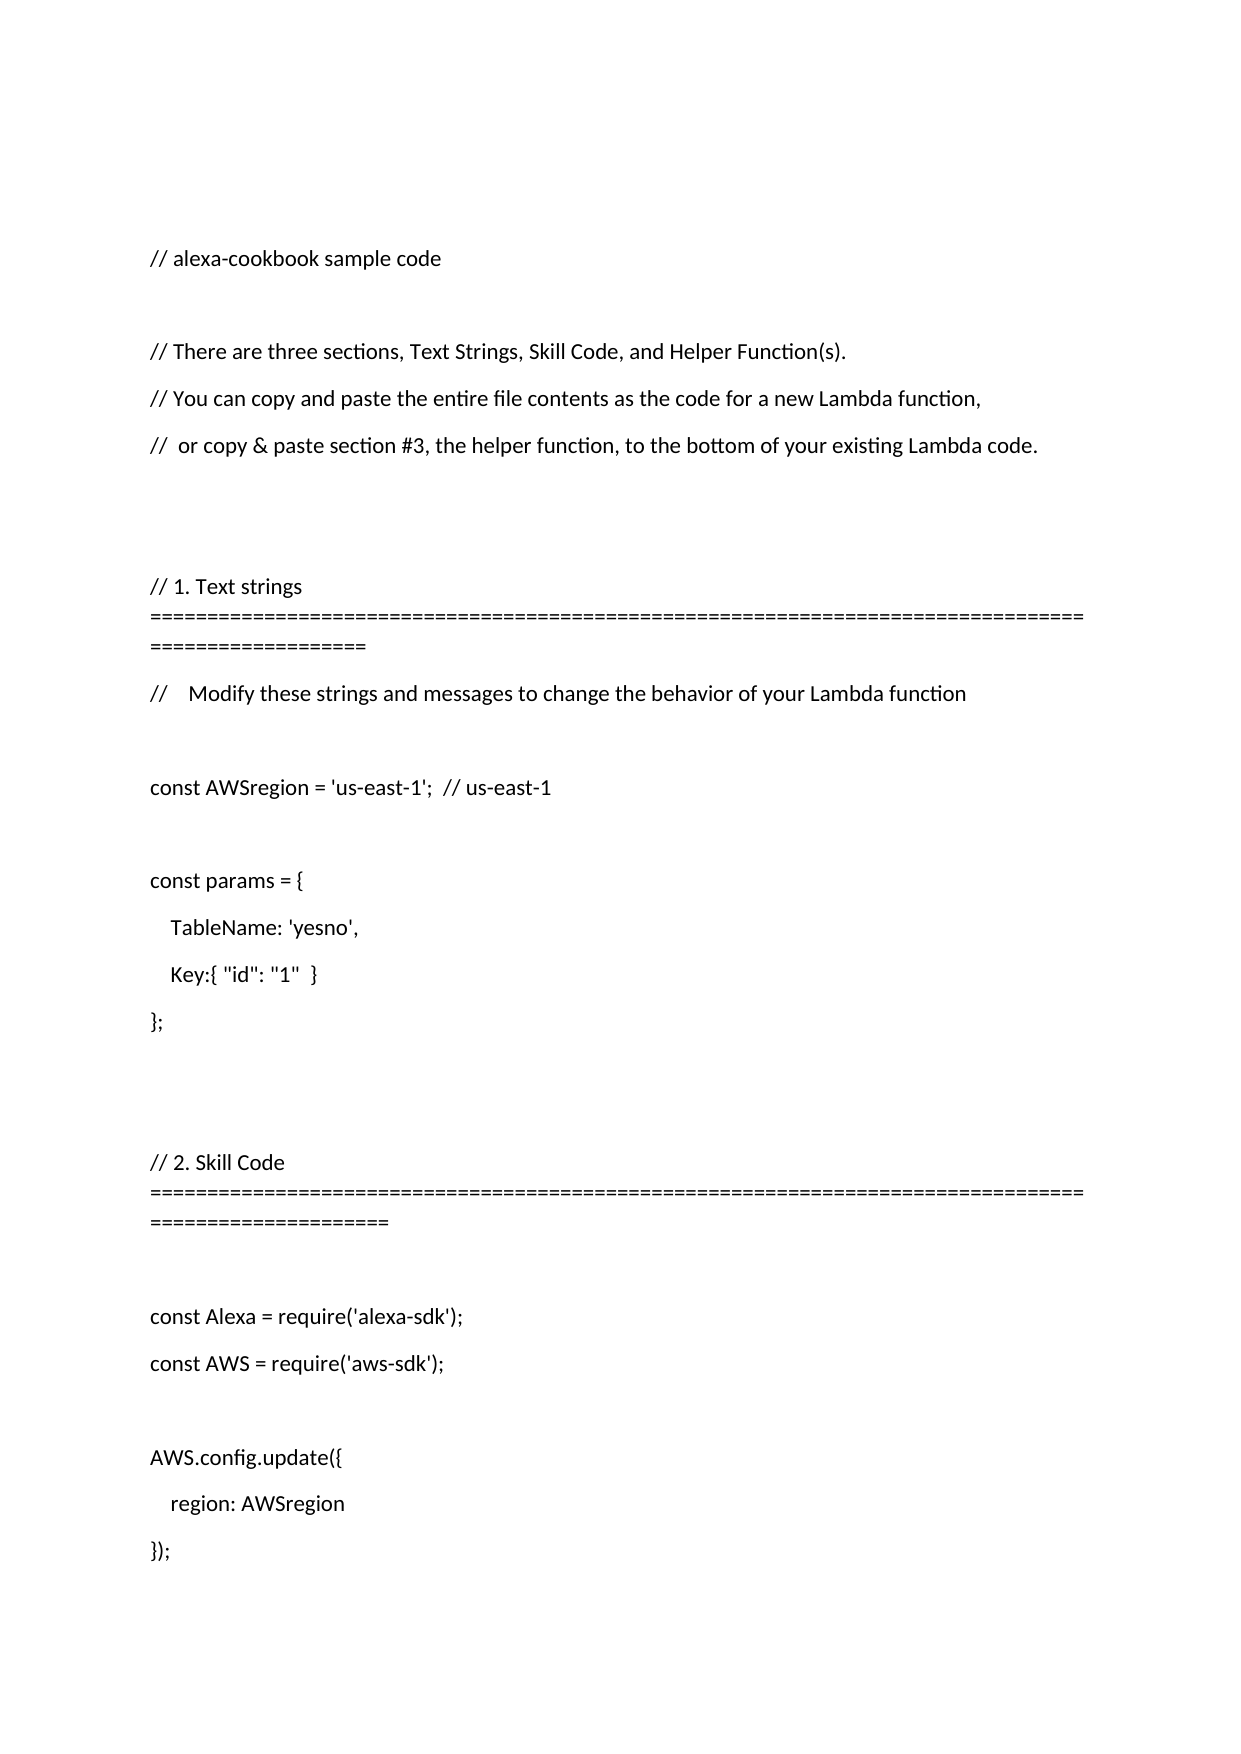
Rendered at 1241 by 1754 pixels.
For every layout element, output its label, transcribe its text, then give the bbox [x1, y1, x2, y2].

text Key:{ "id": "1" } [150, 960, 1090, 988]
text // 2. Skill Code ======================================================================================================= [150, 1148, 1090, 1236]
text // Modify these strings and messages to change the behavior of your Lambda function [150, 679, 1090, 707]
text region: AWSregion [150, 1489, 1090, 1518]
text AWS.config.update({ [150, 1443, 1090, 1471]
text const Alexa = require('alexa-sdk'); [150, 1302, 1090, 1330]
text }; [150, 1007, 1090, 1035]
text // There are three sections, Text Strings, Skill Code, and Helper Function(s). [150, 337, 1090, 366]
text const AWS = require('aws-sdk'); [150, 1349, 1090, 1377]
text }); [150, 1536, 1090, 1564]
text // 1. Text strings ===================================================================================================== [150, 572, 1090, 660]
text // alexa-cookbook sample code [150, 244, 1090, 272]
text // or copy & paste section #3, the helper function, to the bottom of your existing Lambda code. [150, 431, 1090, 459]
text const params = { [150, 867, 1090, 895]
text // You can copy and paste the entire file contents as the code for a new Lambda function, [150, 384, 1090, 412]
text TableName: 'yesno', [150, 913, 1090, 942]
text const AWSregion = 'us-east-1'; // us-east-1 [150, 773, 1090, 801]
